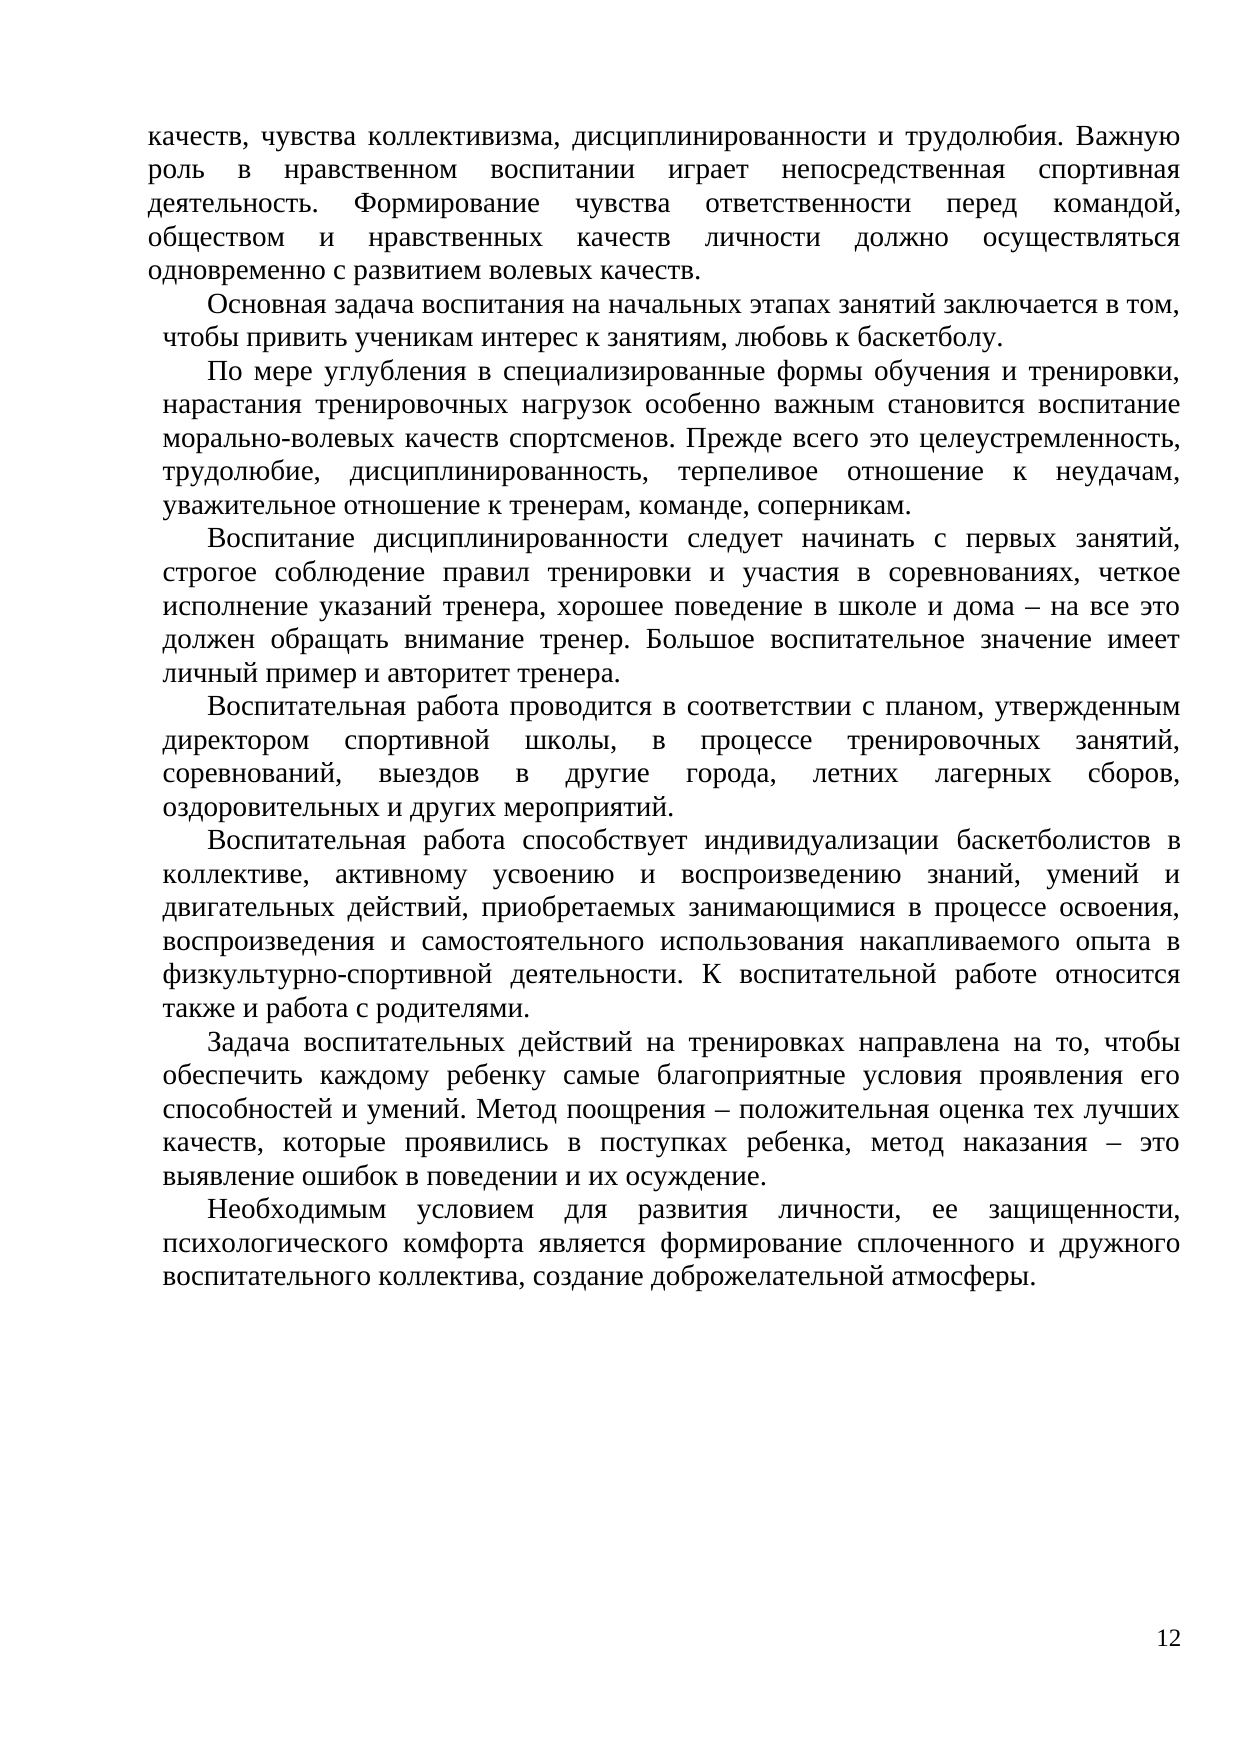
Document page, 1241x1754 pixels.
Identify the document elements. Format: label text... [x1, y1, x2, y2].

text По мере углубления в специализированные формы обучения и тренировки, нарастания тренировочных нагрузок особенно важным становится воспитание морально-волевых качеств спортсменов. Прежде всего это целеустремленность, трудолюбие, дисциплинированность, терпеливое отношение к неудачам, уважительное отношение к тренерам, команде, соперникам. [162, 353, 1181, 521]
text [148, 118, 1181, 286]
text Воспитательная работа проводится в соответствии с планом, утвержденным директором спортивной школы, в процессе тренировочных занятий, соревнований, выездов в другие города, летних лагерных сборов, оздоровительных и других мероприятий. [162, 688, 1181, 822]
text Воспитание дисциплинированности следует начинать с первых занятий, строгое соблюдение правил тренировки и участия в соревнованиях, четкое исполнение указаний тренера, хорошее поведение в школе и дома – на все это должен обращать внимание тренер. Большое воспитательное значение имеет личный пример и авторитет тренера. [162, 521, 1181, 688]
text Воспитательная работа способствует индивидуализации баскетболистов в коллективе, активному усвоению и воспроизведению знаний, умений и двигательных действий, приобретаемых занимающимися в процессе освоения, воспроизведения и самостоятельного использования накапливаемого опыта в физкультурно-спортивной деятельности. К воспитательной работе относится также и работа с родителями. [162, 822, 1181, 1024]
text Основная задача воспитания на начальных этапах занятий заключается в том, чтобы привить ученикам интерес к занятиям, любовь к баскетболу. [162, 286, 1181, 353]
text Задача воспитательных действий на тренировках направлена на то, чтобы обеспечить каждому ребенку самые благоприятные условия проявления его способностей и умений. Метод поощрения – положительная оценка тех лучших качеств, которые проявились в поступках ребенка, метод наказания – это выявление ошибок в поведении и их осуждение. [162, 1024, 1181, 1191]
text Необходимым условием для развития личности, ее защищенности, психологического комфорта является формирование сплоченного и дружного воспитательного коллектива, создание доброжелательной атмосферы. [162, 1191, 1181, 1292]
